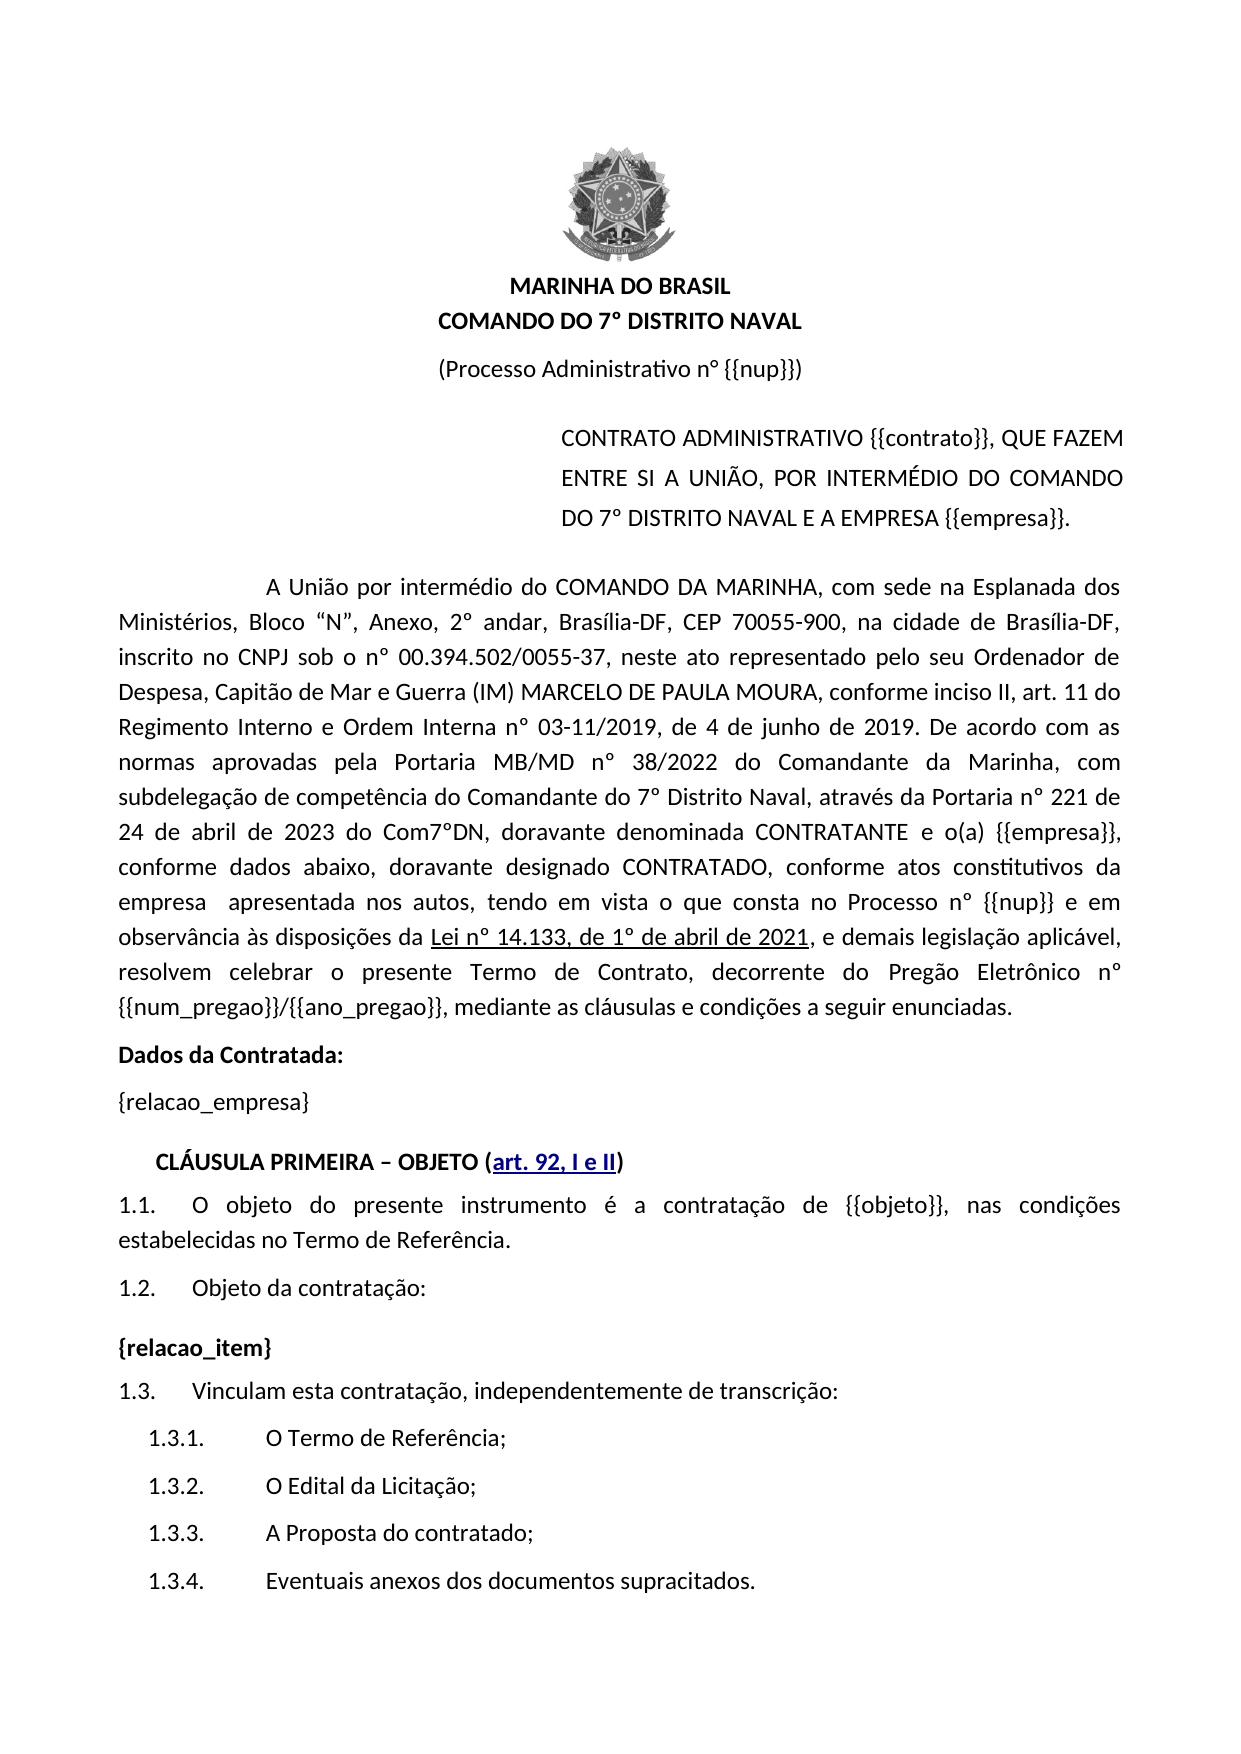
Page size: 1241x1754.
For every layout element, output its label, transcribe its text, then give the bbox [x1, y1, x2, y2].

text O Termo de Referência; [148, 1422, 1122, 1453]
list {relacao_item} [118, 1332, 1122, 1362]
text Eventuais anexos dos documentos supracitados. [148, 1565, 1122, 1595]
text A União por intermédio do COMANDO DA MARINHA, com sede na Esplanada dos Ministérios, Bloco “N”, Anexo, 2º andar, Brasília-DF, CEP 70055-900, na cidade de Brasília-DF, inscrito no CNPJ sob o nº 00.394.502/0055-37, neste ato representado pelo seu Ordenador de Despesa, Capitão de Mar e Guerra (IM) MARCELO DE PAULA MOURA, conforme inciso II, art. 11 do Regimento Interno e Ordem Interna nº 03-11/2019, de 4 de junho de 2019. De acordo com as normas aprovadas pela Portaria MB/MD nº 38/2022 do Comandante da Marinha, com subdelegação de competência do Comandante do 7º Distrito Naval, através da Portaria nº 221 de 24 de abril de 2023 do Com7ºDN, doravante denominada CONTRATANTE e o(a) {{empresa}}, conforme dados abaixo, doravante designado CONTRATADO, conforme atos constitutivos da empresa apresentada nos autos, tendo em vista o que consta no Processo nº {{nup}} e em observância às disposições da Lei nº 14.133, de 1º de abril de 2021, e demais legislação aplicável, resolvem celebrar o presente Termo de Contrato, decorrente do Pregão Eletrônico nº {{num_pregao}}/{{ano_pregao}}, mediante as cláusulas e condições a seguir enunciadas. [118, 571, 1122, 1022]
text CONTRATO ADMINISTRATIVO {{contrato}}, QUE FAZEM ENTRE SI A UNIÃO, POR INTERMÉDIO DO COMANDO DO 7º DISTRITO NAVAL E A EMPRESA {{empresa}}. [561, 423, 1124, 532]
text {relacao_empresa} [118, 1086, 1122, 1117]
picture [561, 147, 679, 266]
text COMANDO DO 7º DISTRITO NAVAL [118, 306, 1122, 336]
text A Proposta do contratado; [148, 1517, 1122, 1548]
text (Processo Administrativo n° {{nup}}) [118, 353, 1122, 383]
text Objeto da contratação: [118, 1272, 1122, 1302]
text Vinculam esta contratação, independentemente de transcrição: [118, 1375, 1122, 1405]
text Dados da Contratada: [118, 1039, 1122, 1069]
text O objeto do presente instrumento é a contratação de {{objeto}}, nas condições estabelecidas no Termo de Referência. [118, 1189, 1122, 1255]
text MARINHA DO BRASIL [118, 271, 1122, 301]
text O Edital da Licitação; [148, 1470, 1122, 1500]
list CLÁUSULA PRIMEIRA – OBJETO (art. 92, I e II) [118, 1146, 1122, 1177]
